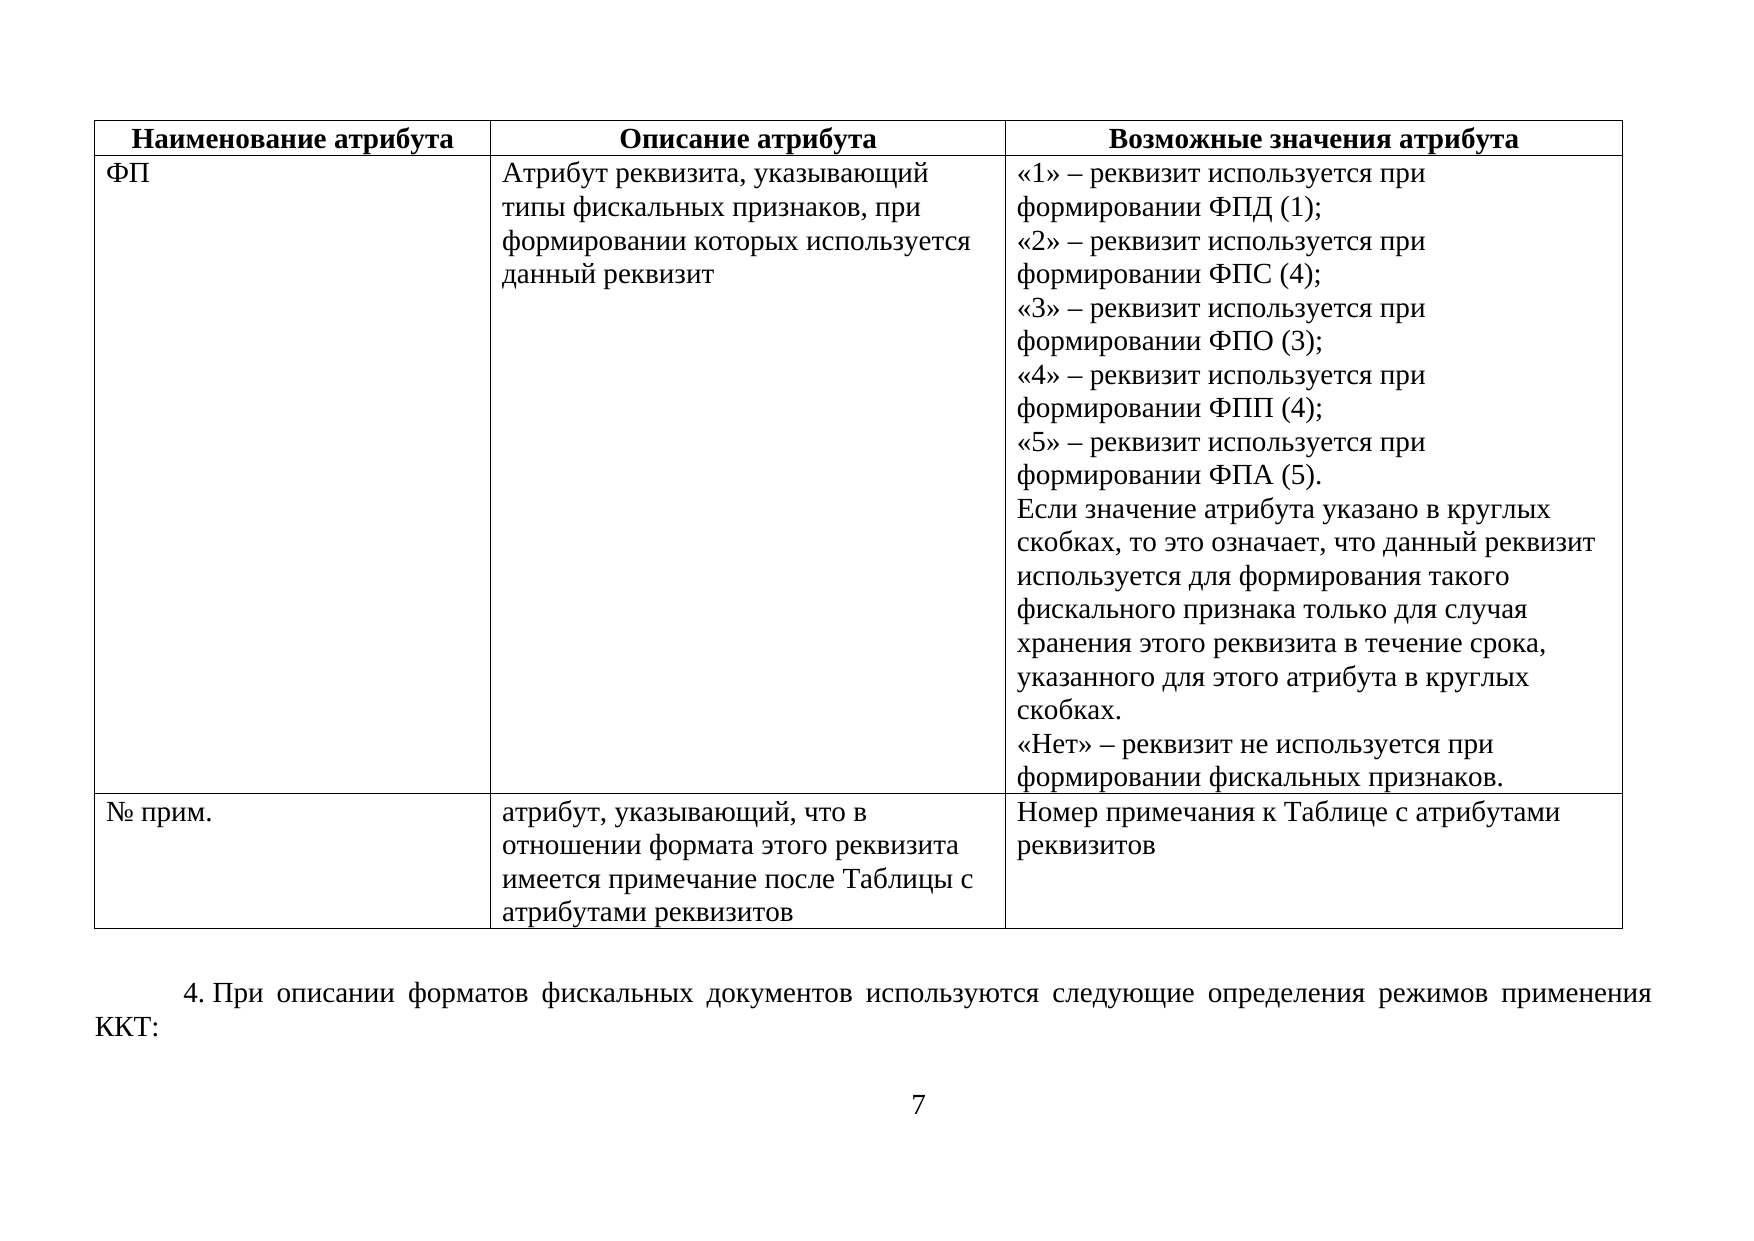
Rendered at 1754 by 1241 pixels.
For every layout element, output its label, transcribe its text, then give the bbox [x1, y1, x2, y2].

table_header Описание атрибута [491, 121, 1005, 154]
table_header Возможные значения атрибута [1006, 121, 1622, 154]
table_header Наименование атрибута [95, 121, 490, 154]
table_cell атрибут, указывающий, что в отношении формата этого реквизита имеется примечание после Таблицы с атрибутами реквизитов [491, 794, 1005, 928]
text 4. При описании форматов фискальных документов используются следующие определения режимов применения ККТ: [94, 975, 1653, 1042]
table_cell № прим. [95, 794, 490, 928]
table_cell «1» – реквизит используется при формировании ФПД (1); «2» – реквизит используется при формировании ФПС (4); «3» – реквизит используется при формировании ФПО (3); «4» – реквизит используется при формировании ФПП (4); «5» – реквизит используется при формировании ФПА (5). Если значение атрибута указано в круглых скобках, то это означает, что данный реквизит используется для формирования такого фискального признака только для случая хранения этого реквизита в течение срока, указанного для этого атрибута в круглых скобках. «Нет» – реквизит не используется при формировании фискальных признаков. [1006, 156, 1622, 793]
table_cell Номер примечания к Таблице с атрибутами реквизитов [1006, 794, 1622, 928]
table_cell ФП [95, 156, 490, 793]
table_cell Атрибут реквизита, указывающий типы фискальных признаков, при формировании которых используется данный реквизит [491, 156, 1005, 793]
